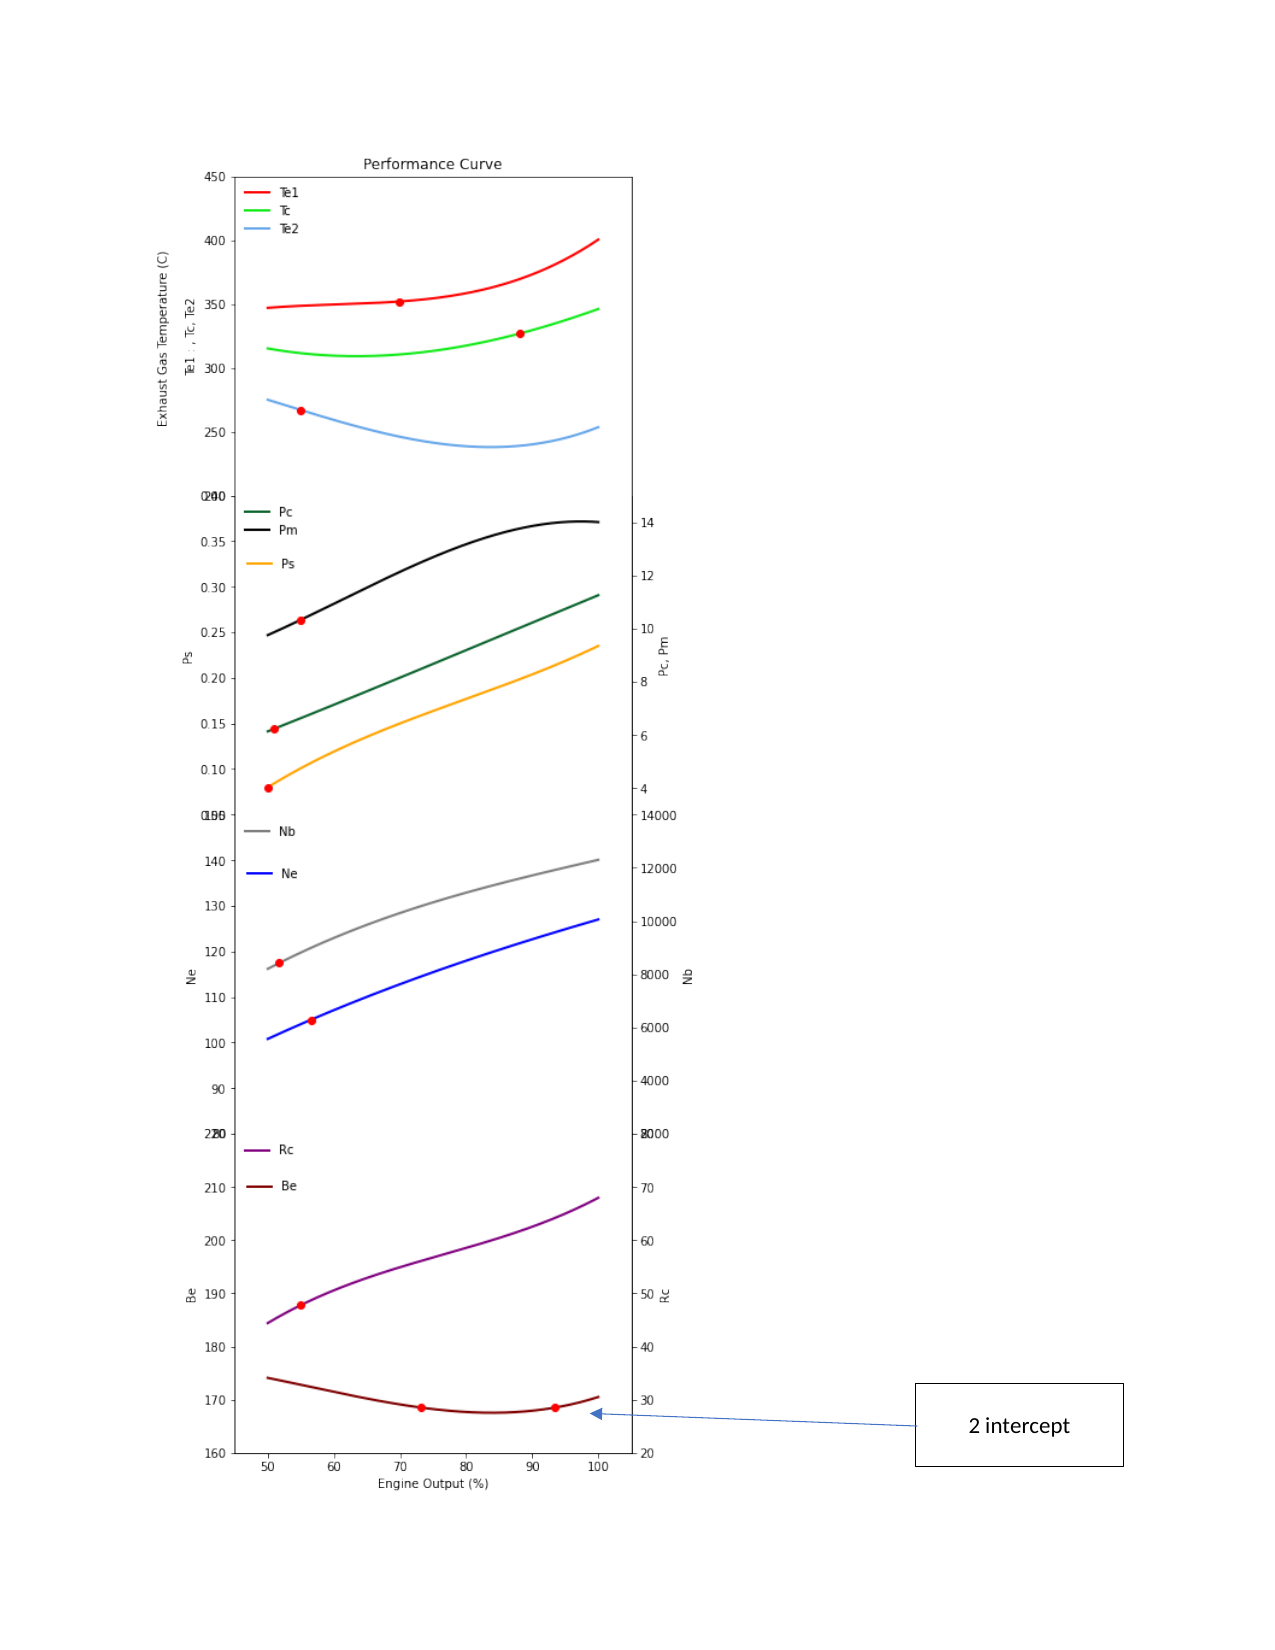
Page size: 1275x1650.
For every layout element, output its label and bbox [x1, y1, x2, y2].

picture [150, 150, 703, 1499]
